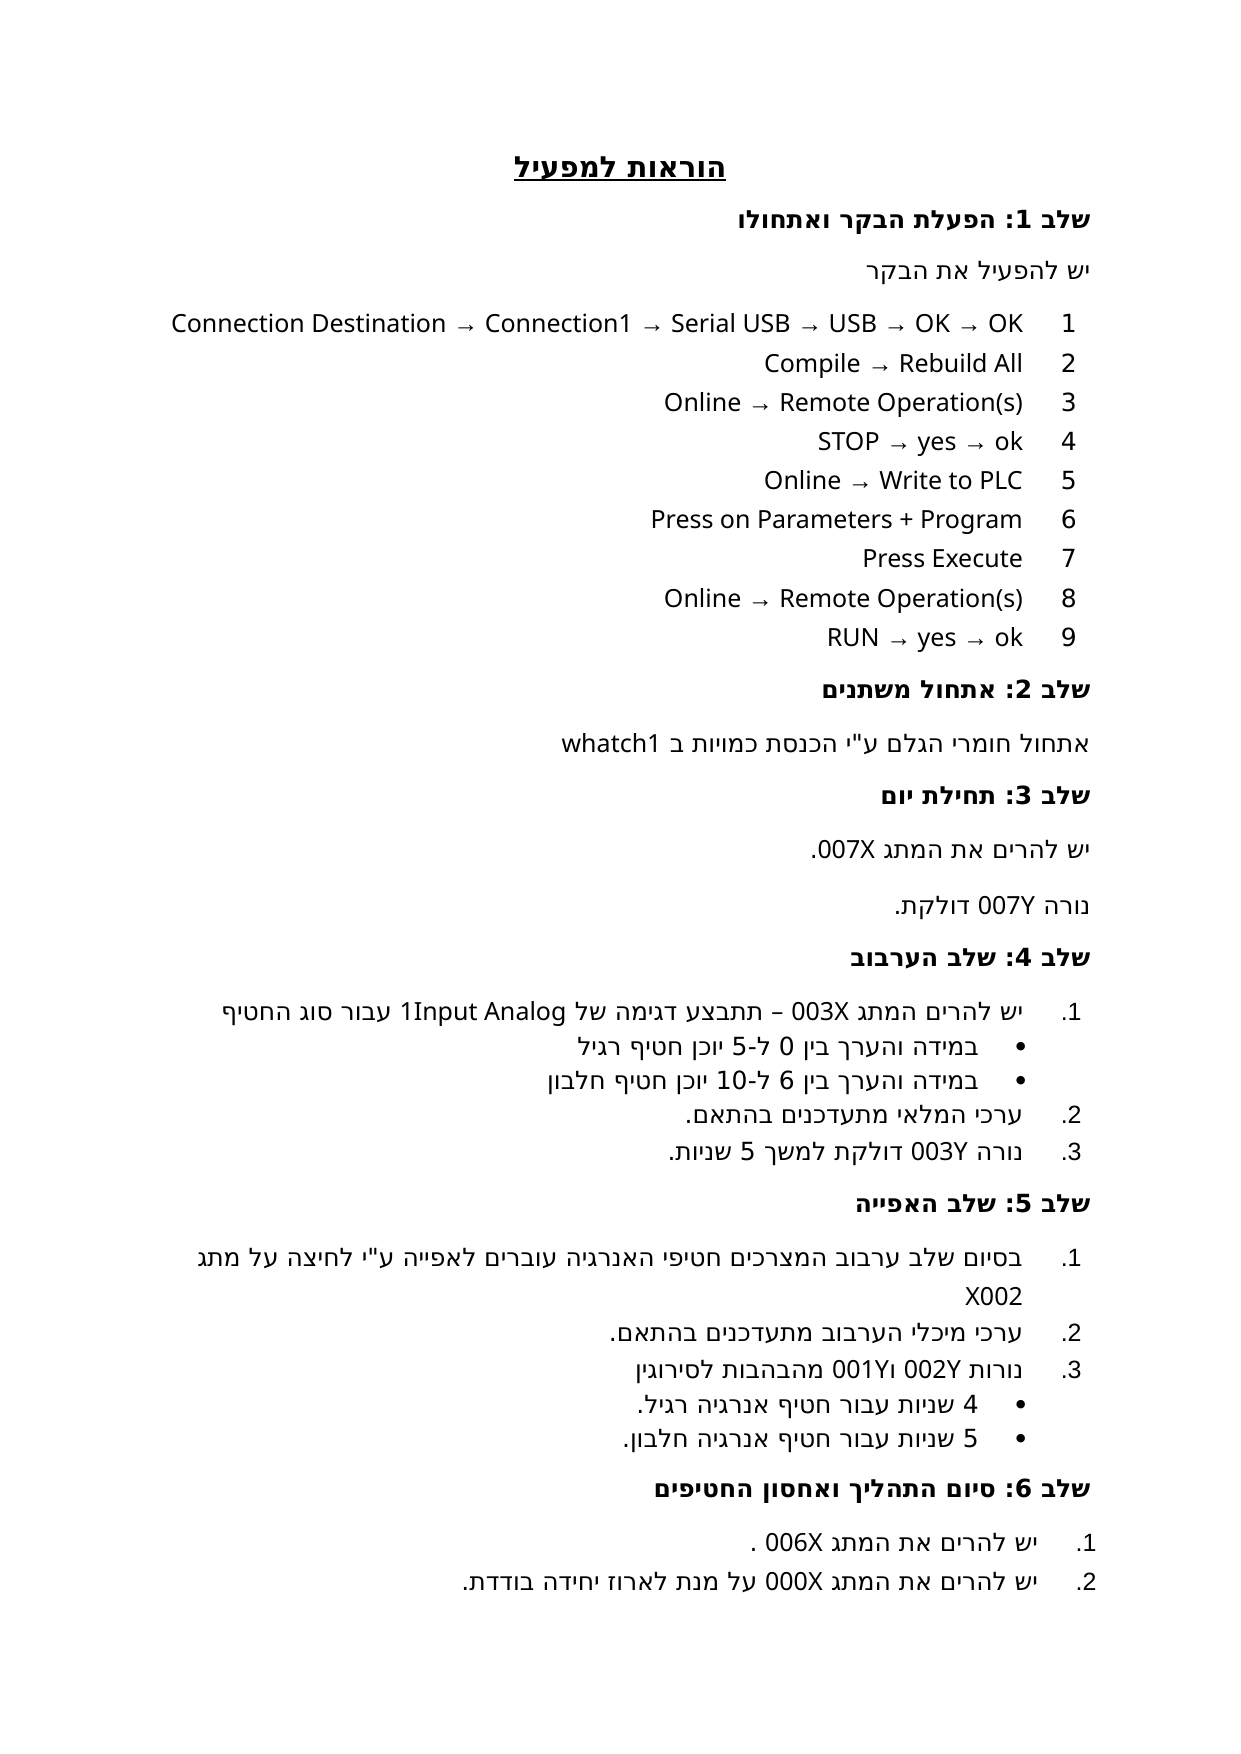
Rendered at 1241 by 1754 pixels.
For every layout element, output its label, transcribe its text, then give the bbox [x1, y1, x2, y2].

list Online → Remote Operation(s) [150, 580, 1061, 614]
text שלב 2: אתחול משתנים [150, 675, 1090, 704]
text אתחול חומרי הגלם ע"י הכנסת כמויות ב whatch1 [150, 725, 1090, 759]
list יש להרים את המתג 000X על מנת לארוז יחידה בודדת. [150, 1564, 1075, 1598]
list יש להרים המתג 003X – תתבצע דגימה של 1Input Analog עבור סוג החטיף [150, 993, 1061, 1027]
text שלב 5: שלב האפייה [150, 1189, 1090, 1218]
text שלב 1: הפעלת הבקר ואתחולו [150, 206, 1090, 235]
list Online → Write to PLC [150, 463, 1061, 497]
list במידה והערך בין 6 ל-10 יוכן חטיף חלבון [150, 1066, 1016, 1095]
list נורה 003Y דולקת למשך 5 שניות. [150, 1133, 1061, 1167]
text יש להפעיל את הבקר [150, 256, 1090, 285]
text יש להרים את המתג 007X. [150, 831, 1090, 866]
list ערכי מיכלי הערבוב מתעדכנים בהתאם. [150, 1318, 1061, 1347]
list Compile → Rebuild All [150, 345, 1061, 379]
list נורות 002Y ו001Y מהבהבות לסירוגין [150, 1351, 1061, 1386]
list ערכי המלאי מתעדכנים בהתאם. [150, 1099, 1061, 1129]
text שלב 4: שלב הערבוב [150, 943, 1090, 972]
list 5 שניות עבור חטיף אנרגיה חלבון. [150, 1424, 1016, 1453]
text שלב 3: תחילת יום [150, 781, 1090, 810]
text שלב 6: סיום התהליך ואחסון החטיפים [150, 1474, 1090, 1503]
list Press on Parameters + Program [150, 502, 1061, 536]
list בסיום שלב ערבוב המצרכים חטיפי האנרגיה עוברים לאפייה ע"י לחיצה על מתג X002 [150, 1239, 1061, 1313]
list 4 שניות עבור חטיף אנרגיה רגיל. [150, 1391, 1016, 1420]
text הוראות למפעיל [150, 150, 1090, 184]
list STOP → yes → ok [150, 423, 1061, 458]
text נורה 007Y דולקת. [150, 887, 1090, 921]
list Press Execute [150, 541, 1061, 575]
list יש להרים את המתג 006X . [150, 1524, 1075, 1559]
list RUN → yes → ok [150, 619, 1061, 653]
list Connection Destination → Connection1 → Serial USB → USB → OK → OK [150, 306, 1061, 340]
list במידה והערך בין 0 ל-5 יוכן חטיף רגיל [150, 1032, 1016, 1062]
list Online → Remote Operation(s) [150, 384, 1061, 418]
